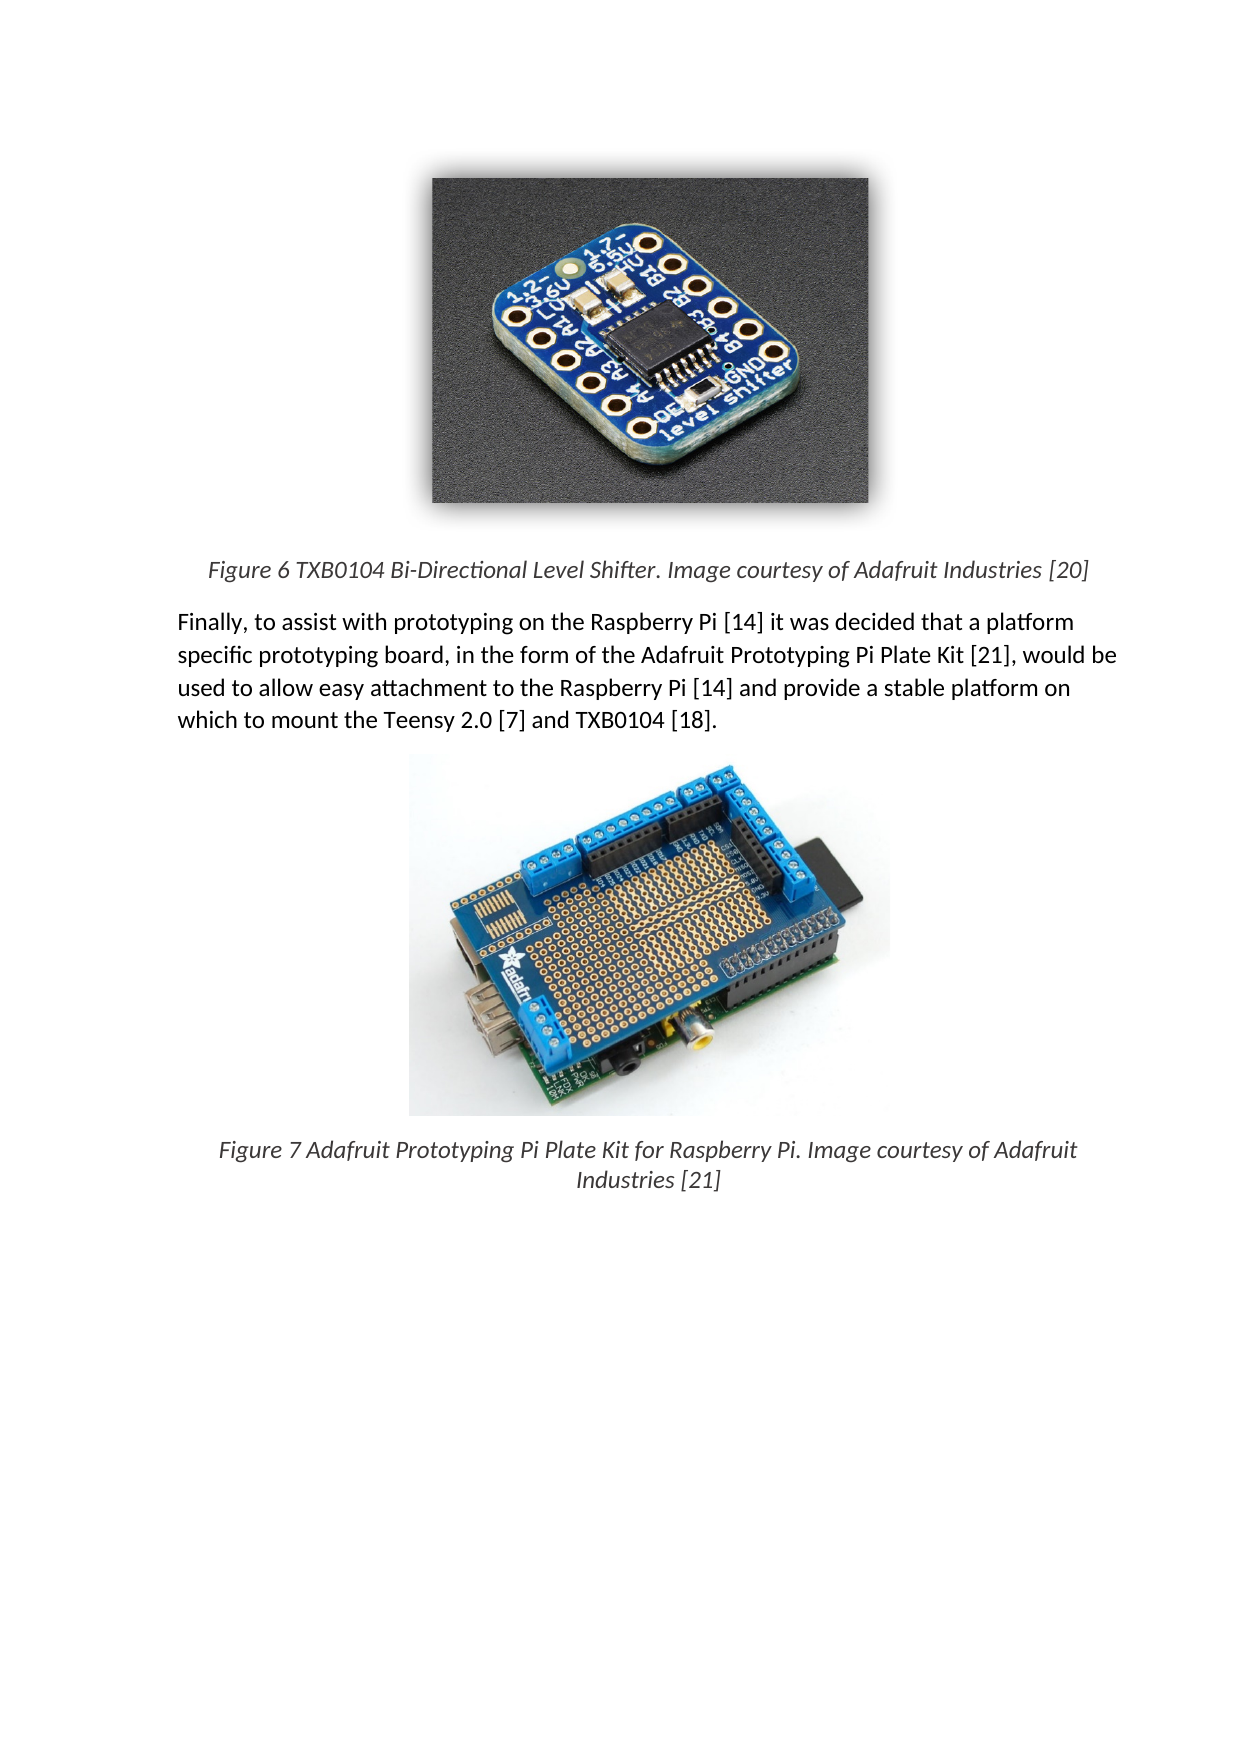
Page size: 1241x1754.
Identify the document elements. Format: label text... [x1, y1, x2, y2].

text Figure Adafruit Prototyping Pi Plate Kit for Raspberry Pi. Image courtesy of Adafruit Industries [177, 1134, 1122, 1195]
text Finally, to assist with prototyping on the Raspberry Pi it was decided that a platform specific prototyping board, in the form of the Adafruit Prototyping Pi Plate Kit , would be used to allow easy attachment to the Raspberry Pi and provide a stable platform on which to mount the Teensy 2.0 and TXB0104 . [177, 606, 1122, 735]
picture [409, 754, 891, 1116]
text Figure TXB0104 Bi-Directional Level Shifter. Image courtesy of Adafruit Industries [177, 554, 1122, 585]
picture [432, 178, 869, 503]
